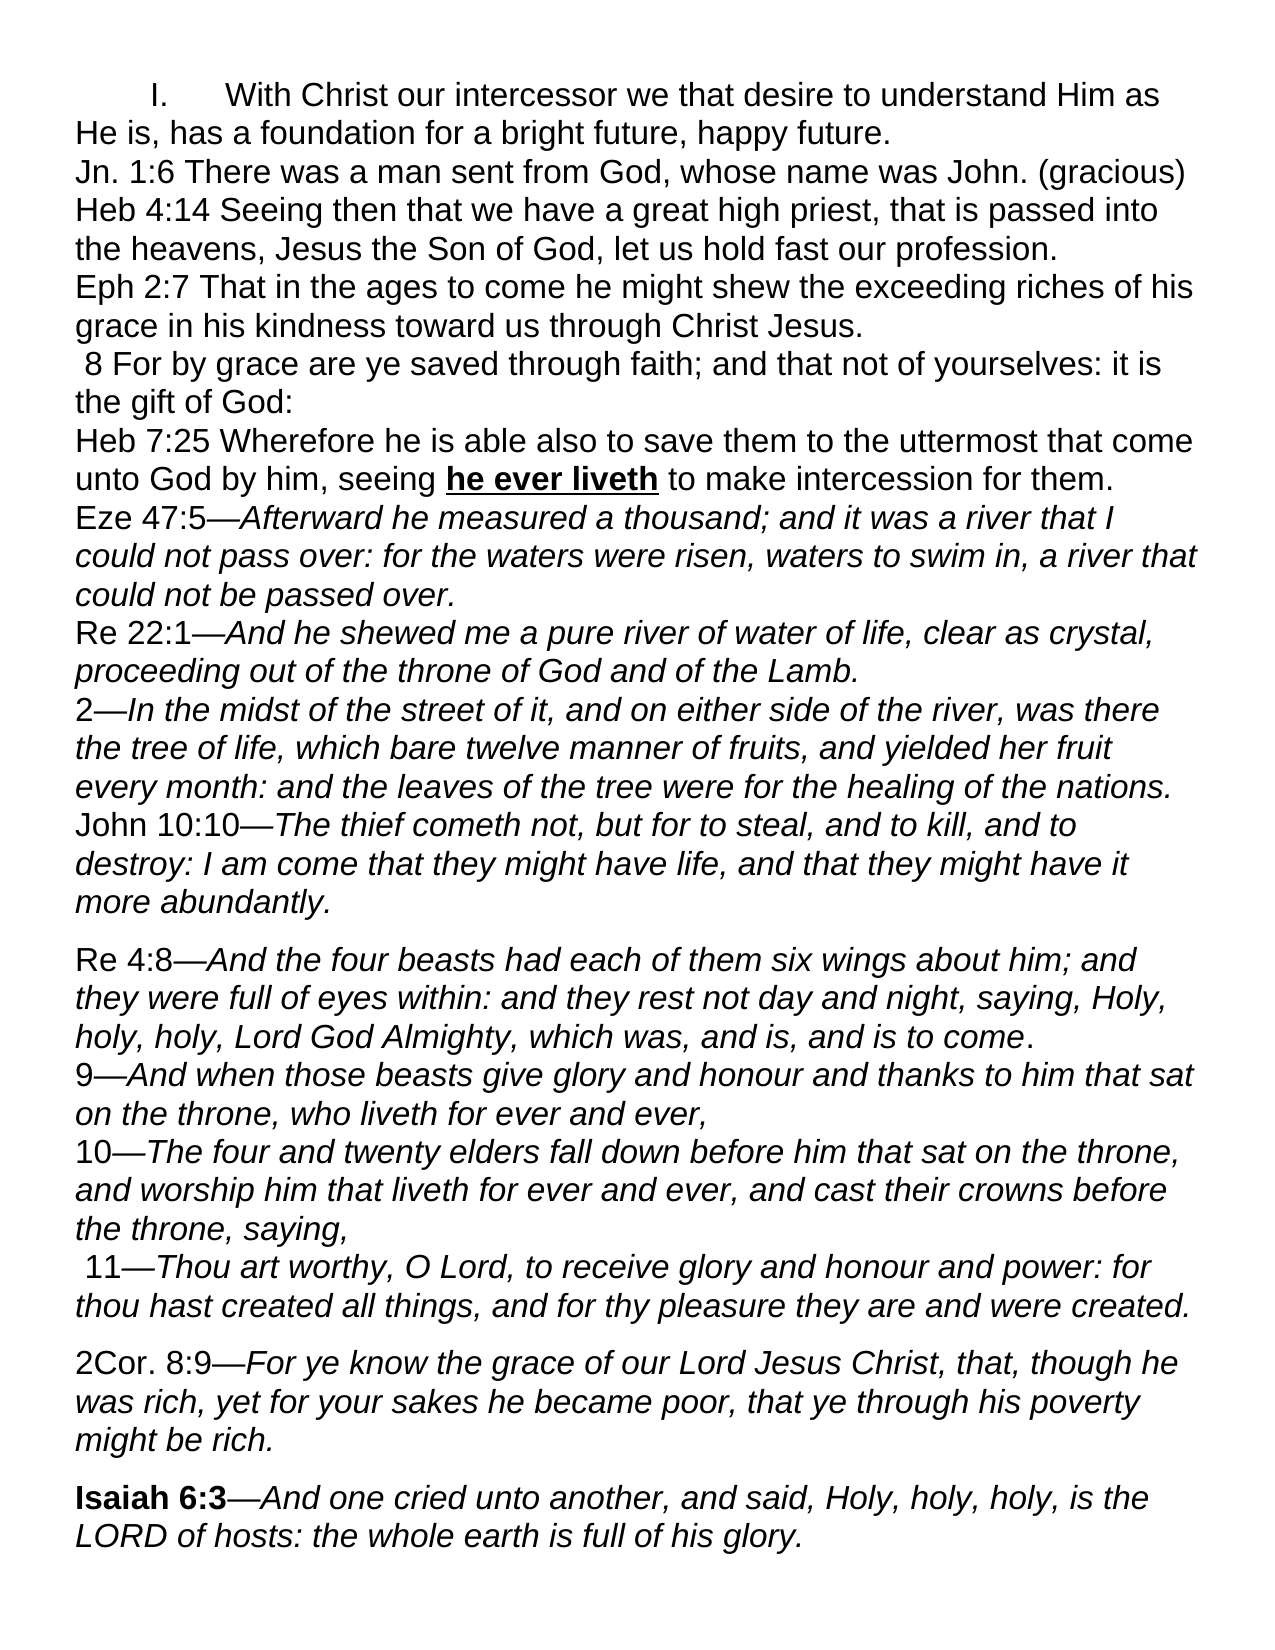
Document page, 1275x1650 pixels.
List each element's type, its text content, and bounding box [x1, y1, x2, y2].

text 2—In the midst of the street of it, and on either side of the river, was there the tree of life, which bare twelve manner of fruits, and yielded her fruit every month: and the leaves of the tree were for the healing of the nations. [75, 690, 1200, 805]
text 2Cor. 8:9—For ye know the grace of our Lord Jesus Christ, that, though he was rich, yet for your sakes he became poor, that ye through his poverty might be rich. [75, 1343, 1200, 1459]
text I. With Christ our intercessor we that desire to understand Him as He is, has a foundation for a bright future, happy future. [75, 75, 1200, 152]
text Eph 2:7 That in the ages to come he might shew the exceeding riches of his grace in his kindness toward us through Christ Jesus. [75, 267, 1200, 344]
text Re 4:8—And the four beasts had each of them six wings about him; and they were full of eyes within: and they rest not day and night, saying, Holy, holy, holy, Lord God Almighty, which was, and is, and is to come. [75, 940, 1200, 1055]
text 8 For by grace are ye saved through faith; and that not of yourselves: it is the gift of God: [75, 344, 1200, 421]
text Heb 7:25 Wherefore he is able also to save them to the uttermost that come unto God by him, seeing he ever liveth to make intercession for them. [75, 421, 1200, 498]
text John 10:10—The thief cometh not, but for to steal, and to kill, and to destroy: I am come that they might have life, and that they might have it more abundantly. [75, 805, 1200, 921]
text 9—And when those beasts give glory and honour and thanks to him that sat on the throne, who liveth for ever and ever, [75, 1055, 1200, 1132]
text Isaiah 6:3—And one cried unto another, and said, Holy, holy, holy, is the LORD of hosts: the whole earth is full of his glory. [75, 1478, 1200, 1555]
text 10—The four and twenty elders fall down before him that sat on the throne, and worship him that liveth for ever and ever, and cast their crowns before the throne, saying, [75, 1132, 1200, 1247]
text Heb 4:14 Seeing then that we have a great high priest, that is passed into the heavens, Jesus the Son of God, let us hold fast our profession. [75, 190, 1200, 267]
text Eze 47:5—Afterward he measured a thousand; and it was a river that I could not pass over: for the waters were risen, waters to swim in, a river that could not be passed over. [75, 498, 1200, 613]
text Re 22:1—And he shewed me a pure river of water of life, clear as crystal, proceeding out of the throne of God and of the Lamb. [75, 613, 1200, 690]
text 11—Thou art worthy, O Lord, to receive glory and honour and power: for thou hast created all things, and for thy pleasure they are and were created. [75, 1247, 1200, 1324]
text Jn. 1:6 There was a man sent from God, whose name was John. (gracious) [75, 152, 1200, 190]
